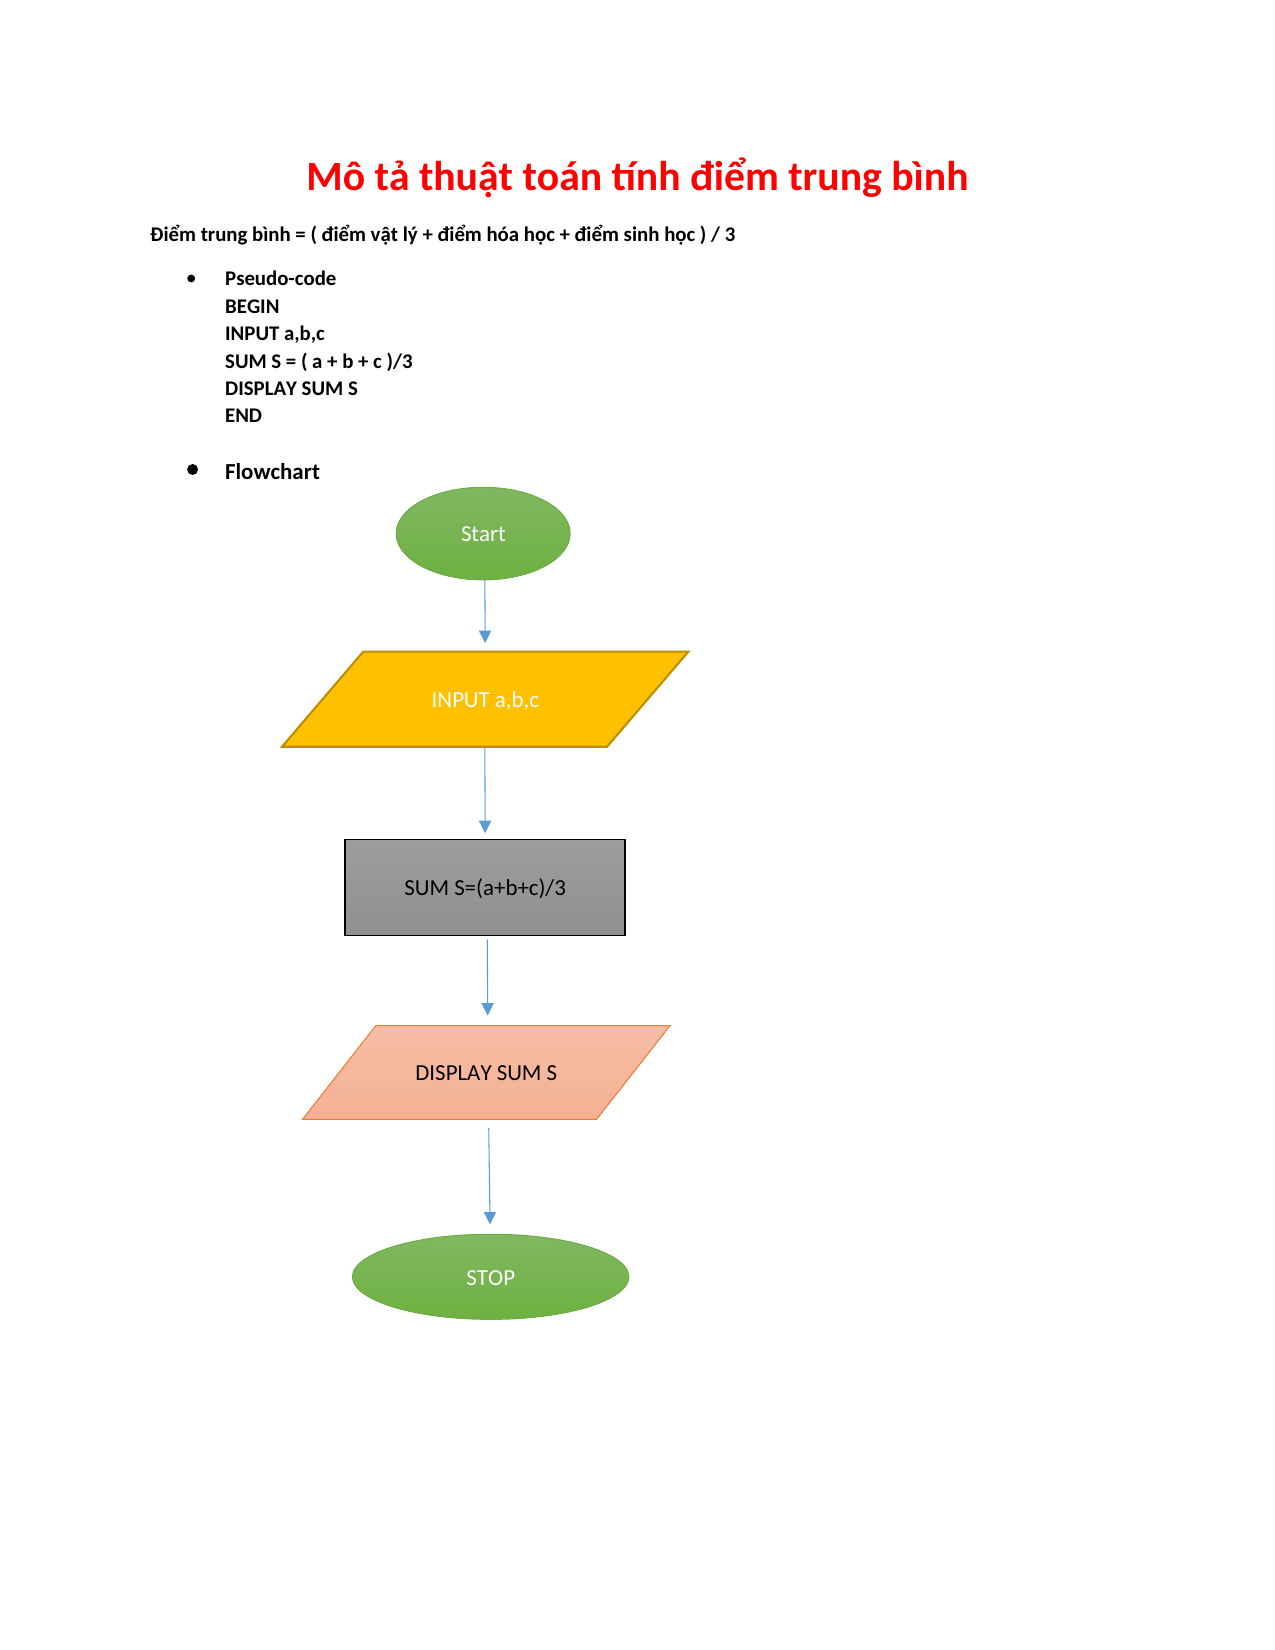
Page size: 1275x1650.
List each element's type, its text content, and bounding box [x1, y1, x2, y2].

list SUM S = ( a + b + c )/3 [225, 348, 1125, 373]
text Điểm trung bình = ( điểm vật lý + điểm hóa học + điểm sinh học ) / 3 [150, 222, 1125, 247]
list Flowchart [187, 457, 1125, 486]
list DISPLAY SUM S [225, 375, 1125, 401]
list END [225, 403, 1125, 428]
list INPUT a,b,c [225, 320, 1125, 346]
list BEGIN [225, 293, 1125, 318]
list Pseudo-code [187, 266, 1125, 291]
text Mô tả thuật toán tính điểm trung bình [150, 150, 1125, 201]
